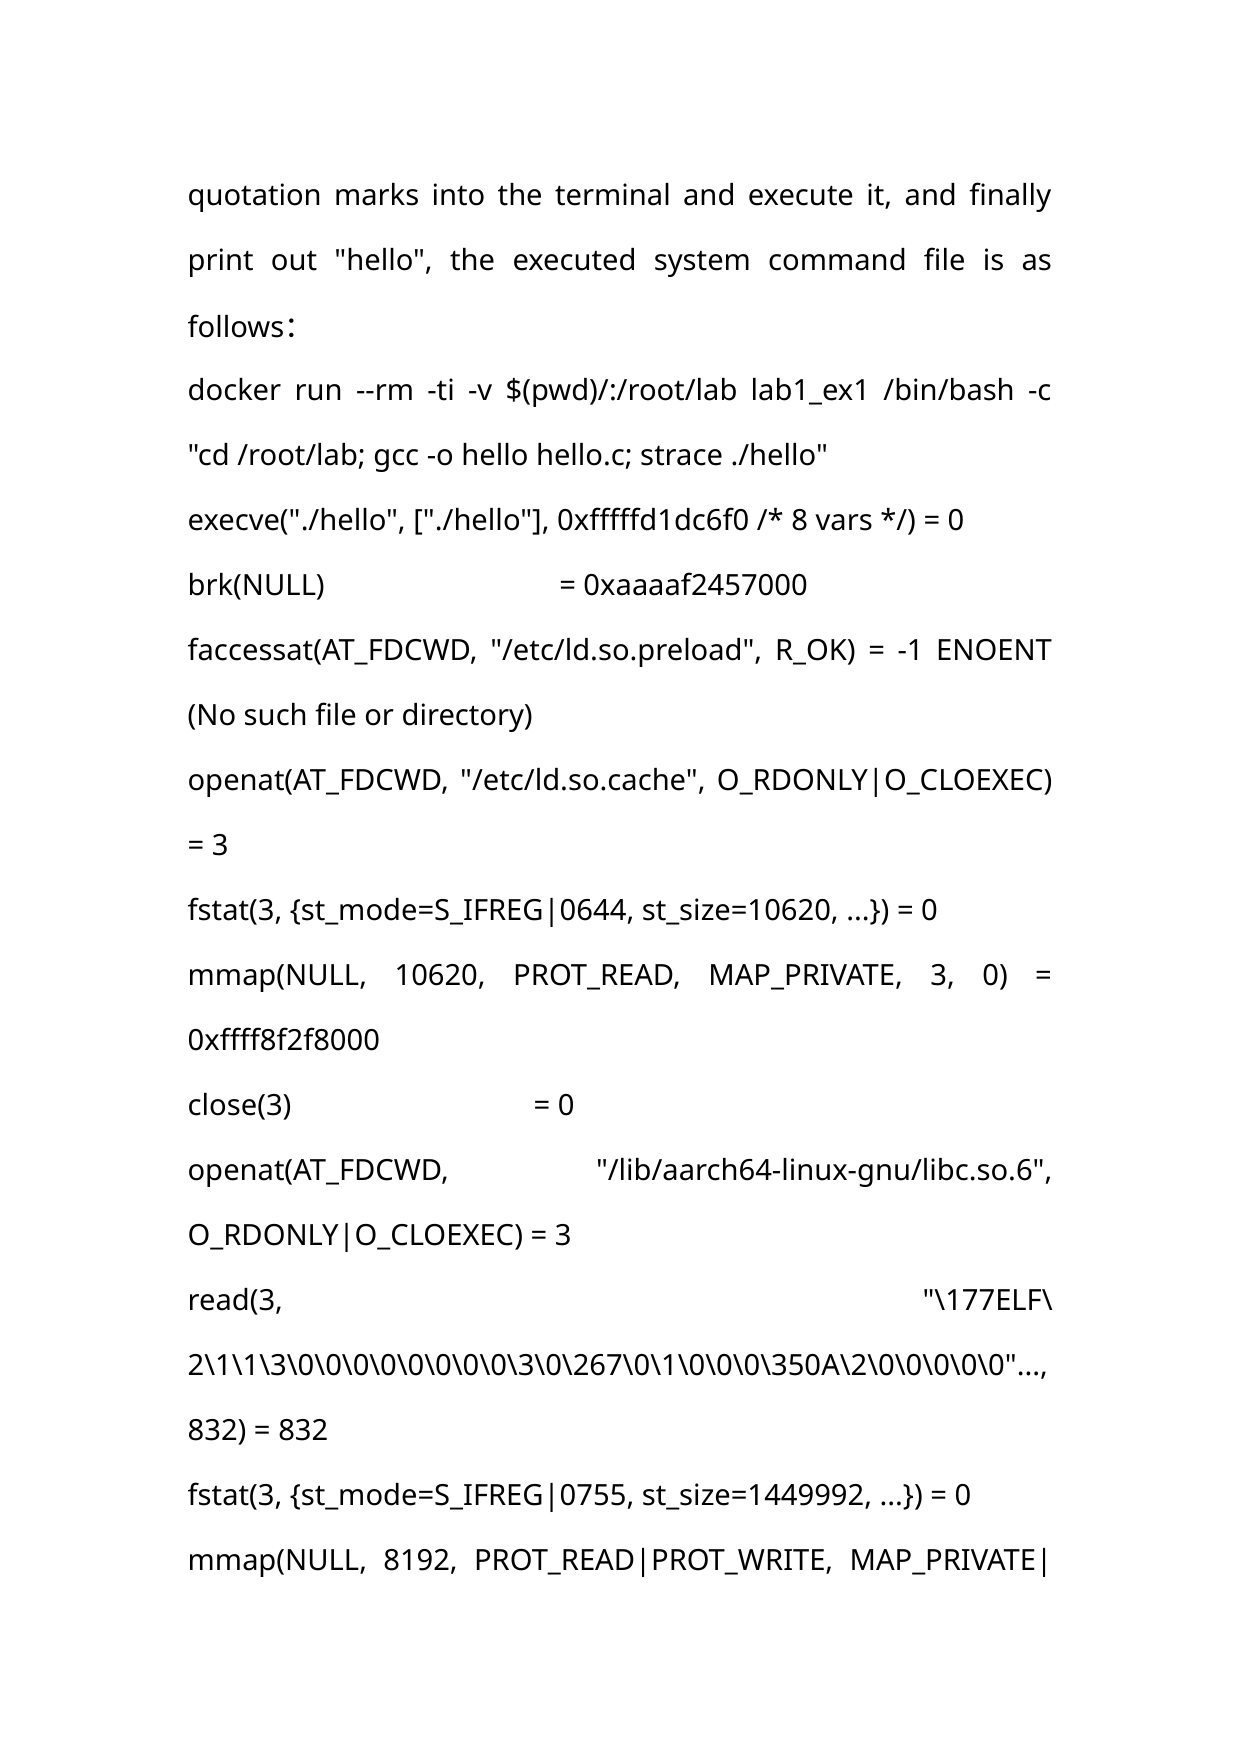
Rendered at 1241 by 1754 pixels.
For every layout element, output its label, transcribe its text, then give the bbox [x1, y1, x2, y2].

text mmap(NULL, 10620, PROT_READ, MAP_PRIVATE, 3, 0) = 0xffff8f2f8000 [187, 942, 1053, 1072]
text openat(AT_FDCWD, "/lib/aarch64-linux-gnu/libc.so.6", O_RDONLY|O_CLOEXEC) = 3 [187, 1137, 1053, 1267]
text execve("./hello", ["./hello"], 0xfffffd1dc6f0 /* 8 vars */) = 0 [187, 487, 1053, 552]
text fstat(3, {st_mode=S_IFREG|0755, st_size=1449992, ...}) = 0 [187, 1462, 1053, 1527]
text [187, 162, 1053, 357]
text faccessat(AT_FDCWD, "/etc/ld.so.preload", R_OK) = -1 ENOENT (No such file or directory) [187, 617, 1053, 747]
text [187, 1527, 1053, 1592]
text docker run --rm -ti -v $(pwd)/:/root/lab lab1_ex1 /bin/bash -c "cd /root/lab; gcc -o hello hello.c; strace ./hello" [187, 357, 1053, 487]
text read(3, "\177ELF\2\1\1\3\0\0\0\0\0\0\0\0\3\0\267\0\1\0\0\0\350A\2\0\0\0\0\0"..., 832) = 832 [187, 1267, 1053, 1462]
text fstat(3, {st_mode=S_IFREG|0644, st_size=10620, ...}) = 0 [187, 877, 1053, 942]
text brk(NULL) = 0xaaaaf2457000 [187, 552, 1053, 617]
text openat(AT_FDCWD, "/etc/ld.so.cache", O_RDONLY|O_CLOEXEC) = 3 [187, 747, 1053, 877]
text close(3) = 0 [187, 1072, 1053, 1137]
